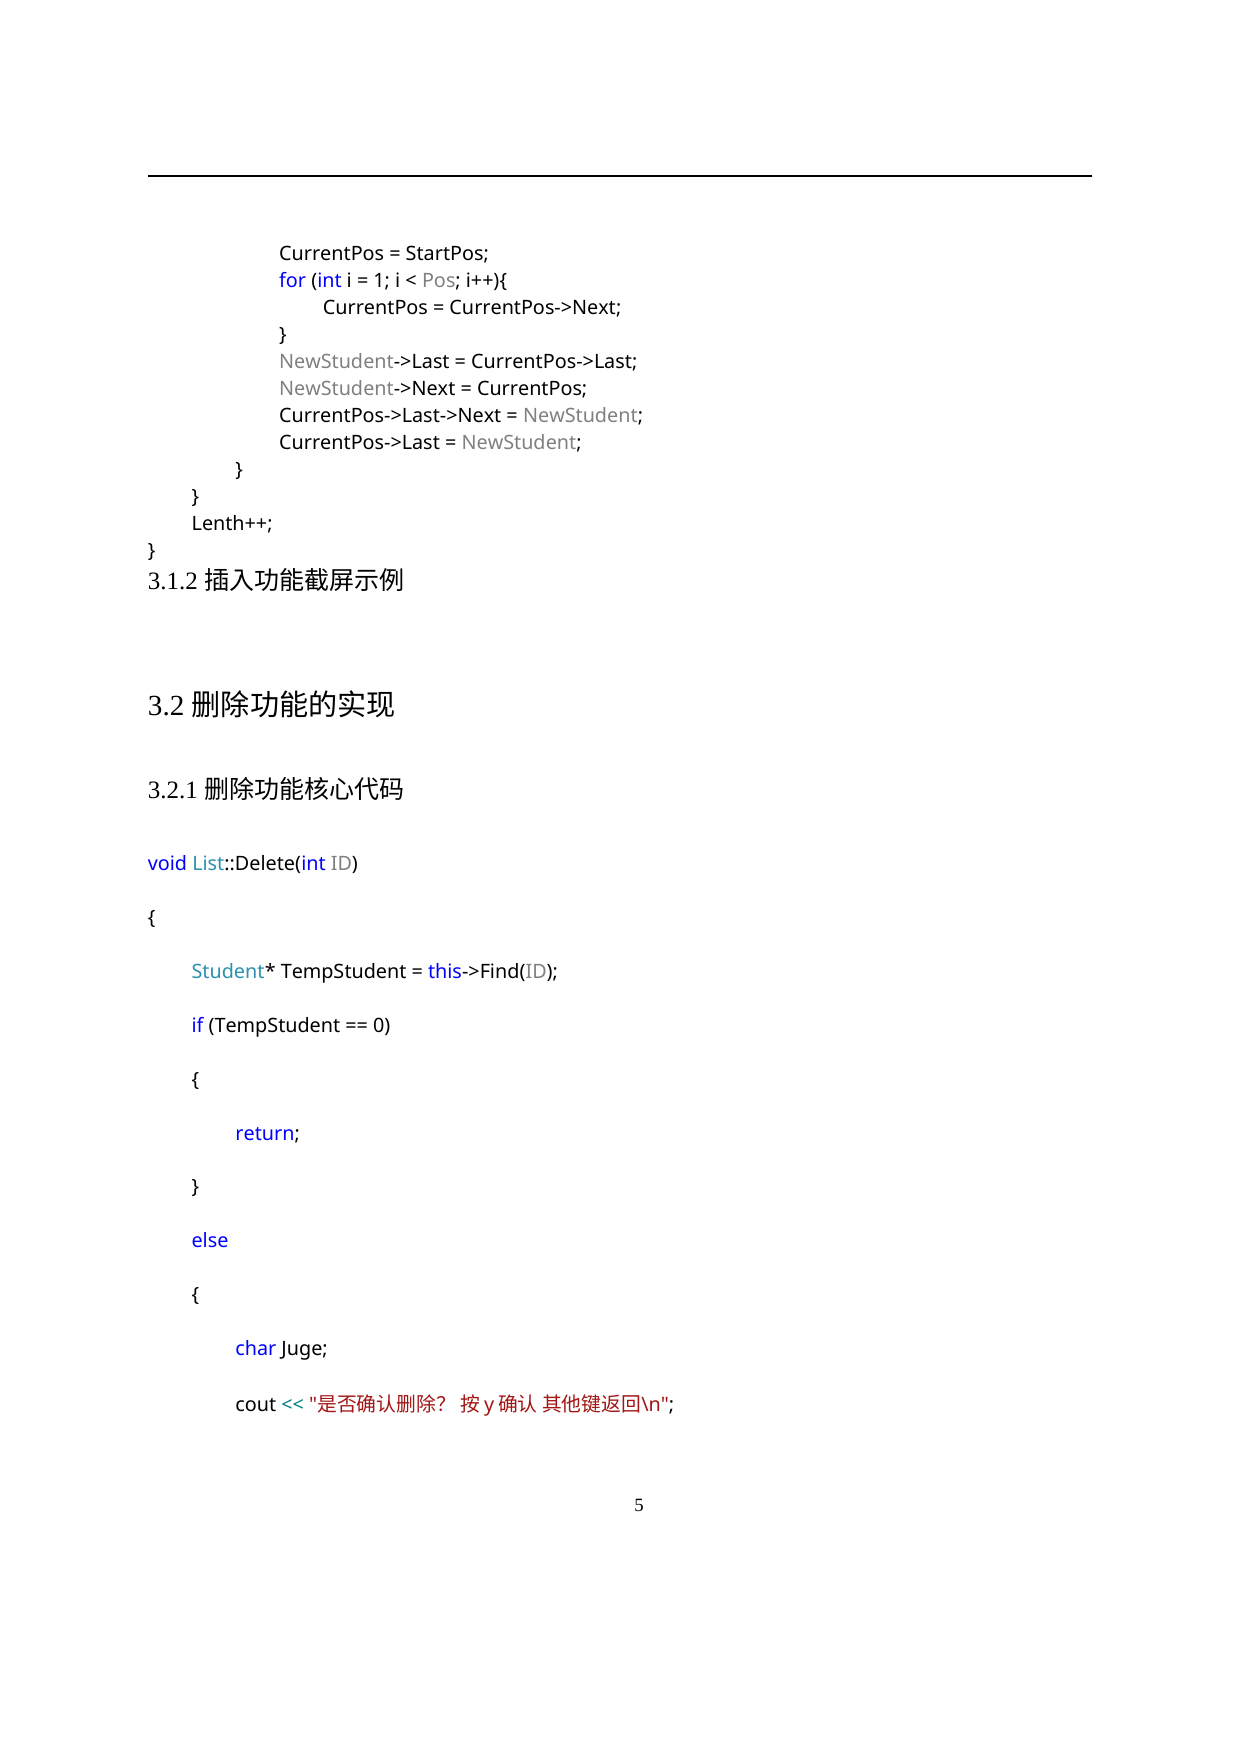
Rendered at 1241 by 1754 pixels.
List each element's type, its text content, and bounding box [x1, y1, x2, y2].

text CurrentPos = StartPos; [148, 239, 1092, 266]
text else [148, 1227, 1092, 1254]
text return; [148, 1119, 1092, 1146]
text } [148, 1173, 1092, 1200]
text Student* TempStudent = this->Find(ID); [148, 957, 1092, 984]
text NewStudent->Next = CurrentPos; [148, 374, 1092, 401]
text 3.1.2 插入功能截屏示例 [148, 563, 1092, 597]
text CurrentPos->Last = NewStudent; [148, 428, 1092, 455]
text for (int i = 1; i < Pos; i++){ [148, 266, 1092, 293]
text NewStudent->Last = CurrentPos->Last; [148, 347, 1092, 374]
text } [148, 320, 1092, 347]
text Lenth++; [148, 509, 1092, 536]
text if (TempStudent == 0) [148, 1011, 1092, 1038]
text cout << "是否确认删除？ 按y确认 其他键返回\n"; [148, 1389, 1092, 1417]
text CurrentPos->Last->Next = NewStudent; [148, 401, 1092, 428]
subtitle 3.2 删除功能的实现 [148, 681, 1092, 723]
text { [148, 1281, 1092, 1308]
text void List::Delete(int ID) [148, 849, 1092, 876]
subtitle 3.2.1 删除功能核心代码 [148, 770, 1092, 806]
text } [148, 536, 1092, 563]
text } [148, 455, 1092, 482]
text { [148, 903, 1092, 930]
text CurrentPos = CurrentPos->Next; [148, 293, 1092, 320]
text { [148, 1065, 1092, 1092]
text char Juge; [148, 1335, 1092, 1362]
text } [148, 482, 1092, 509]
